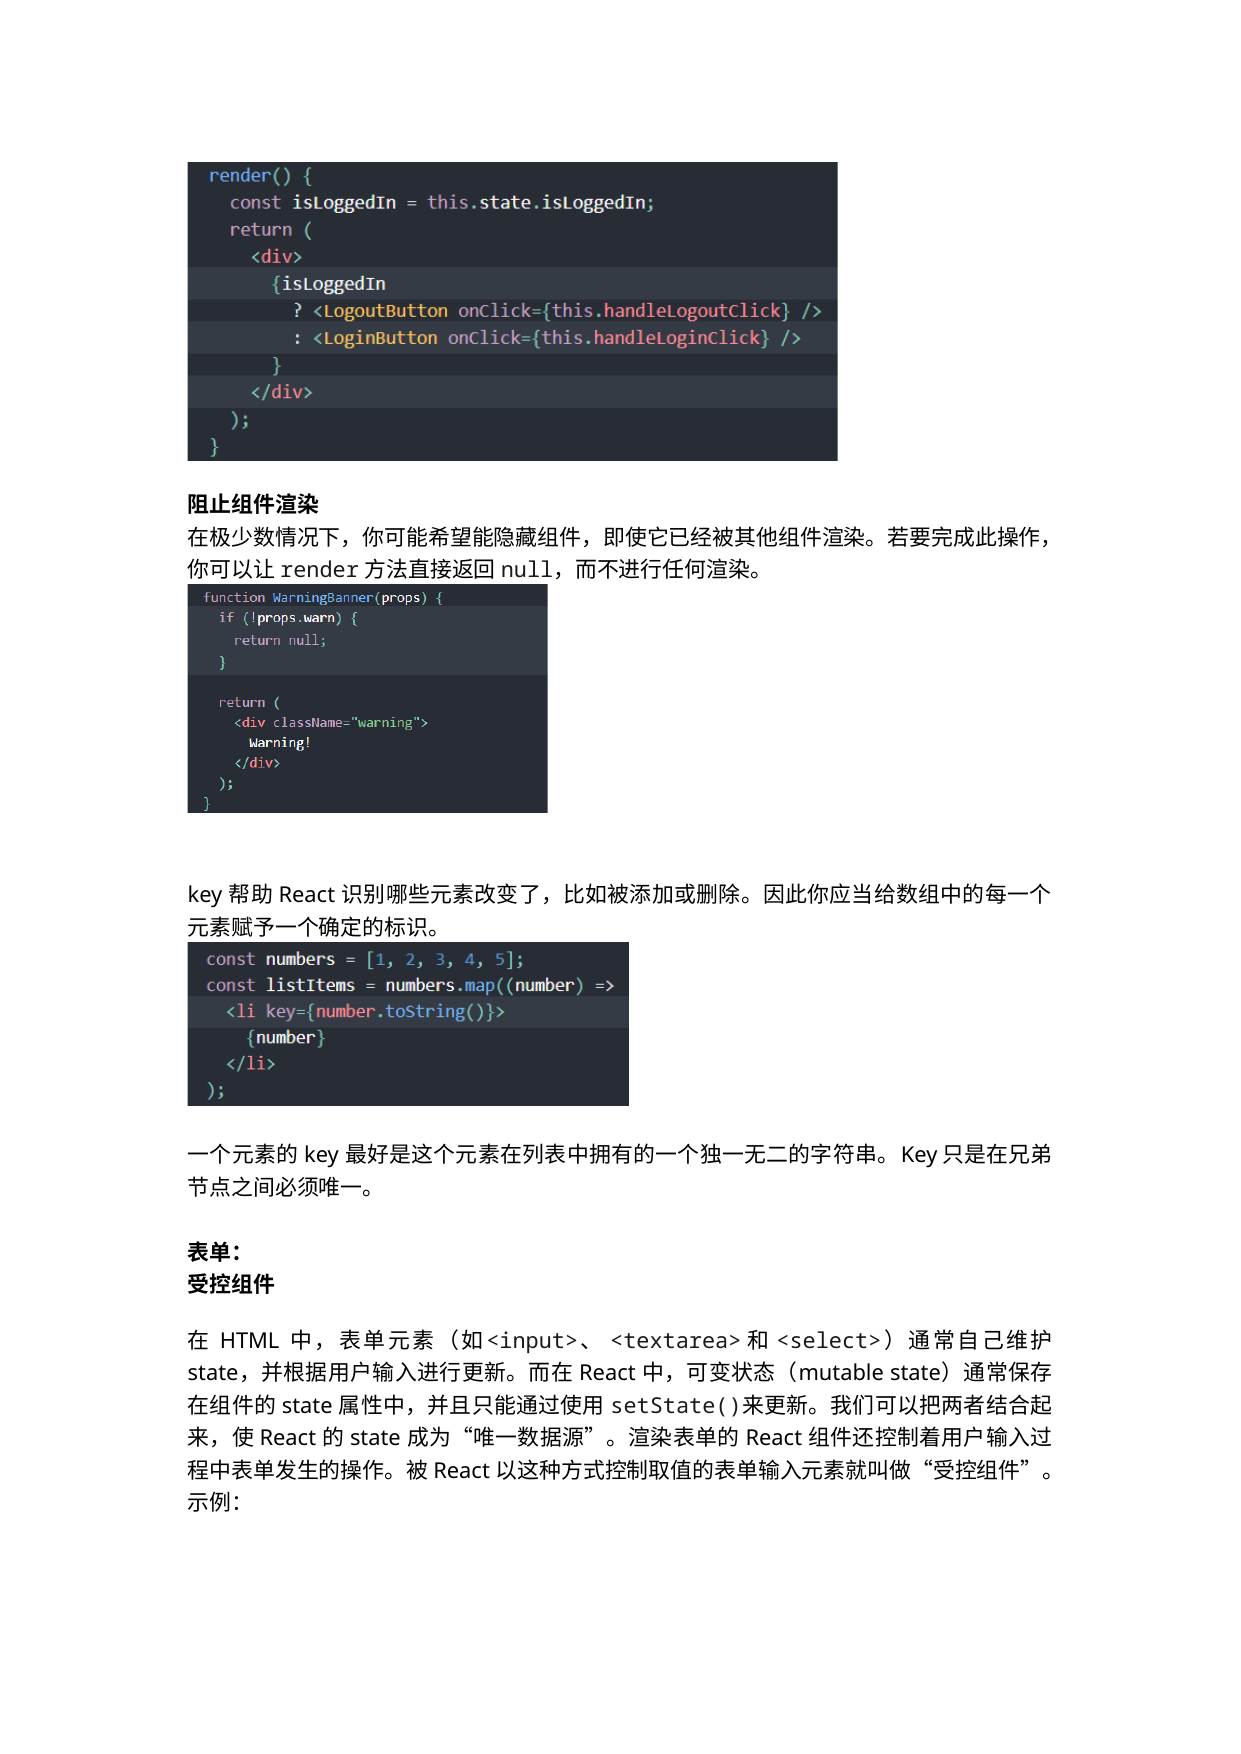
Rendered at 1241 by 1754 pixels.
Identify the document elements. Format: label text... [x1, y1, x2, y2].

picture [187, 162, 838, 461]
text 一个元素的 key 最好是这个元素在列表中拥有的一个独一无二的字符串。Key只是在兄弟节点之间必须唯一。 [187, 1137, 1053, 1202]
subtitle 受控组件 [187, 1267, 1053, 1299]
picture [187, 942, 629, 1106]
text key 帮助 React 识别哪些元素改变了，比如被添加或删除。因此你应当给数组中的每一个元素赋予一个确定的标识。 [187, 877, 1053, 942]
text 在 HTML 中，表单元素（如<input>、 <textarea> 和 <select>）通常自己维护 state，并根据用户输入进行更新。而在 React 中，可变状态（mutable state）通常保存在组件的 state 属性中，并且只能通过使用 setState()来更新。我们可以把两者结合起来，使 React 的 state 成为“唯一数据源”。渲染表单的 React 组件还控制着用户输入过程中表单发生的操作。被 React 以这种方式控制取值的表单输入元素就叫做“受控组件”。 [187, 1322, 1053, 1485]
picture [187, 584, 548, 813]
text 表单： [187, 1234, 1053, 1267]
text 在极少数情况下，你可能希望能隐藏组件，即使它已经被其他组件渲染。若要完成此操作，你可以让 render 方法直接返回 null，而不进行任何渲染。 [187, 519, 1053, 584]
subtitle 阻止组件渲染 [187, 487, 1053, 519]
text 示例： [187, 1485, 1053, 1517]
